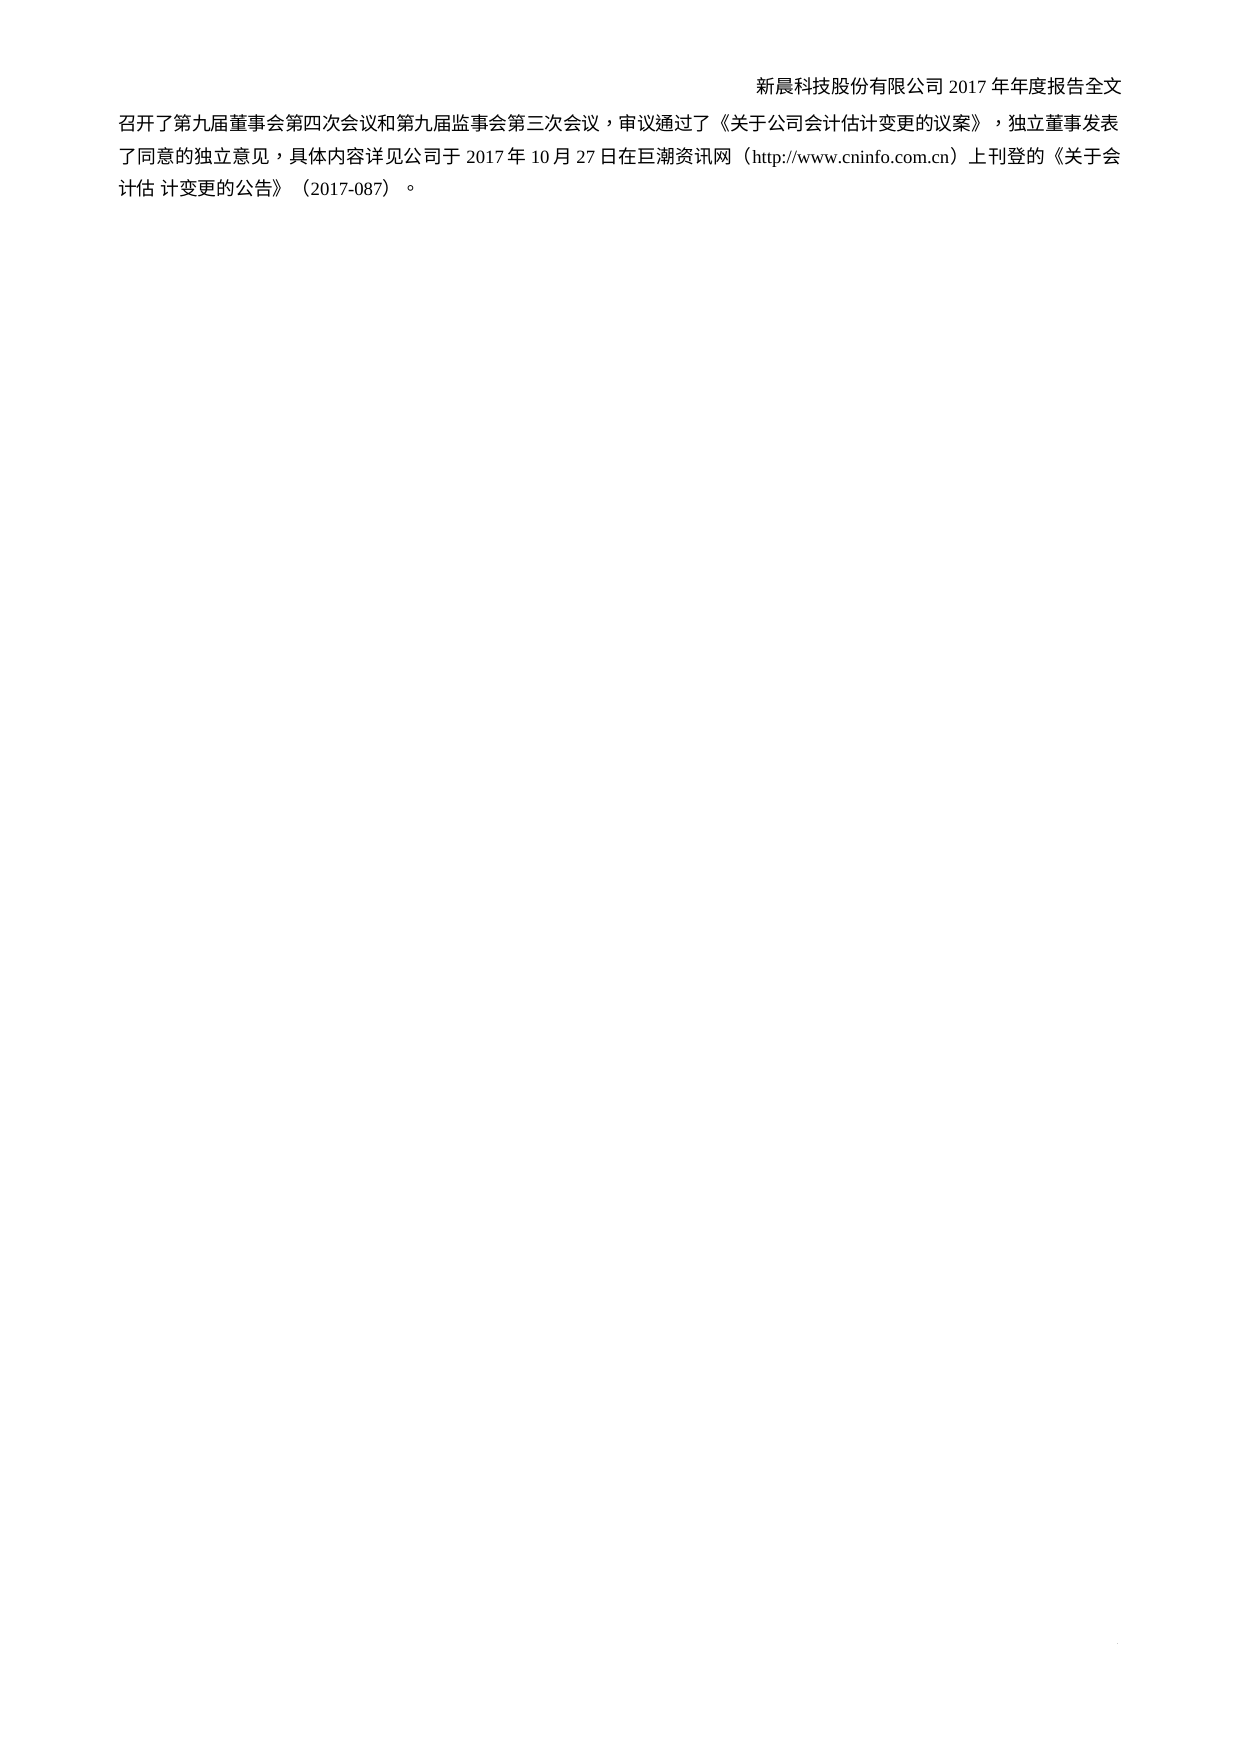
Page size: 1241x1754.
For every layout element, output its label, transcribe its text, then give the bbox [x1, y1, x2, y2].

text 召开了第九届董事会第四次会议和第九届监事会第三次会议，审议通过了《关于公司会计估计变更的议案》，独立董事发表 了同意的独立意见，具体内容详见公司于2017年10月27日在巨潮资讯网（http://www.cninfo.com.cn）上刊登的《关于会计估 计变更的公告》（2017-087）。 [118, 110, 1122, 201]
